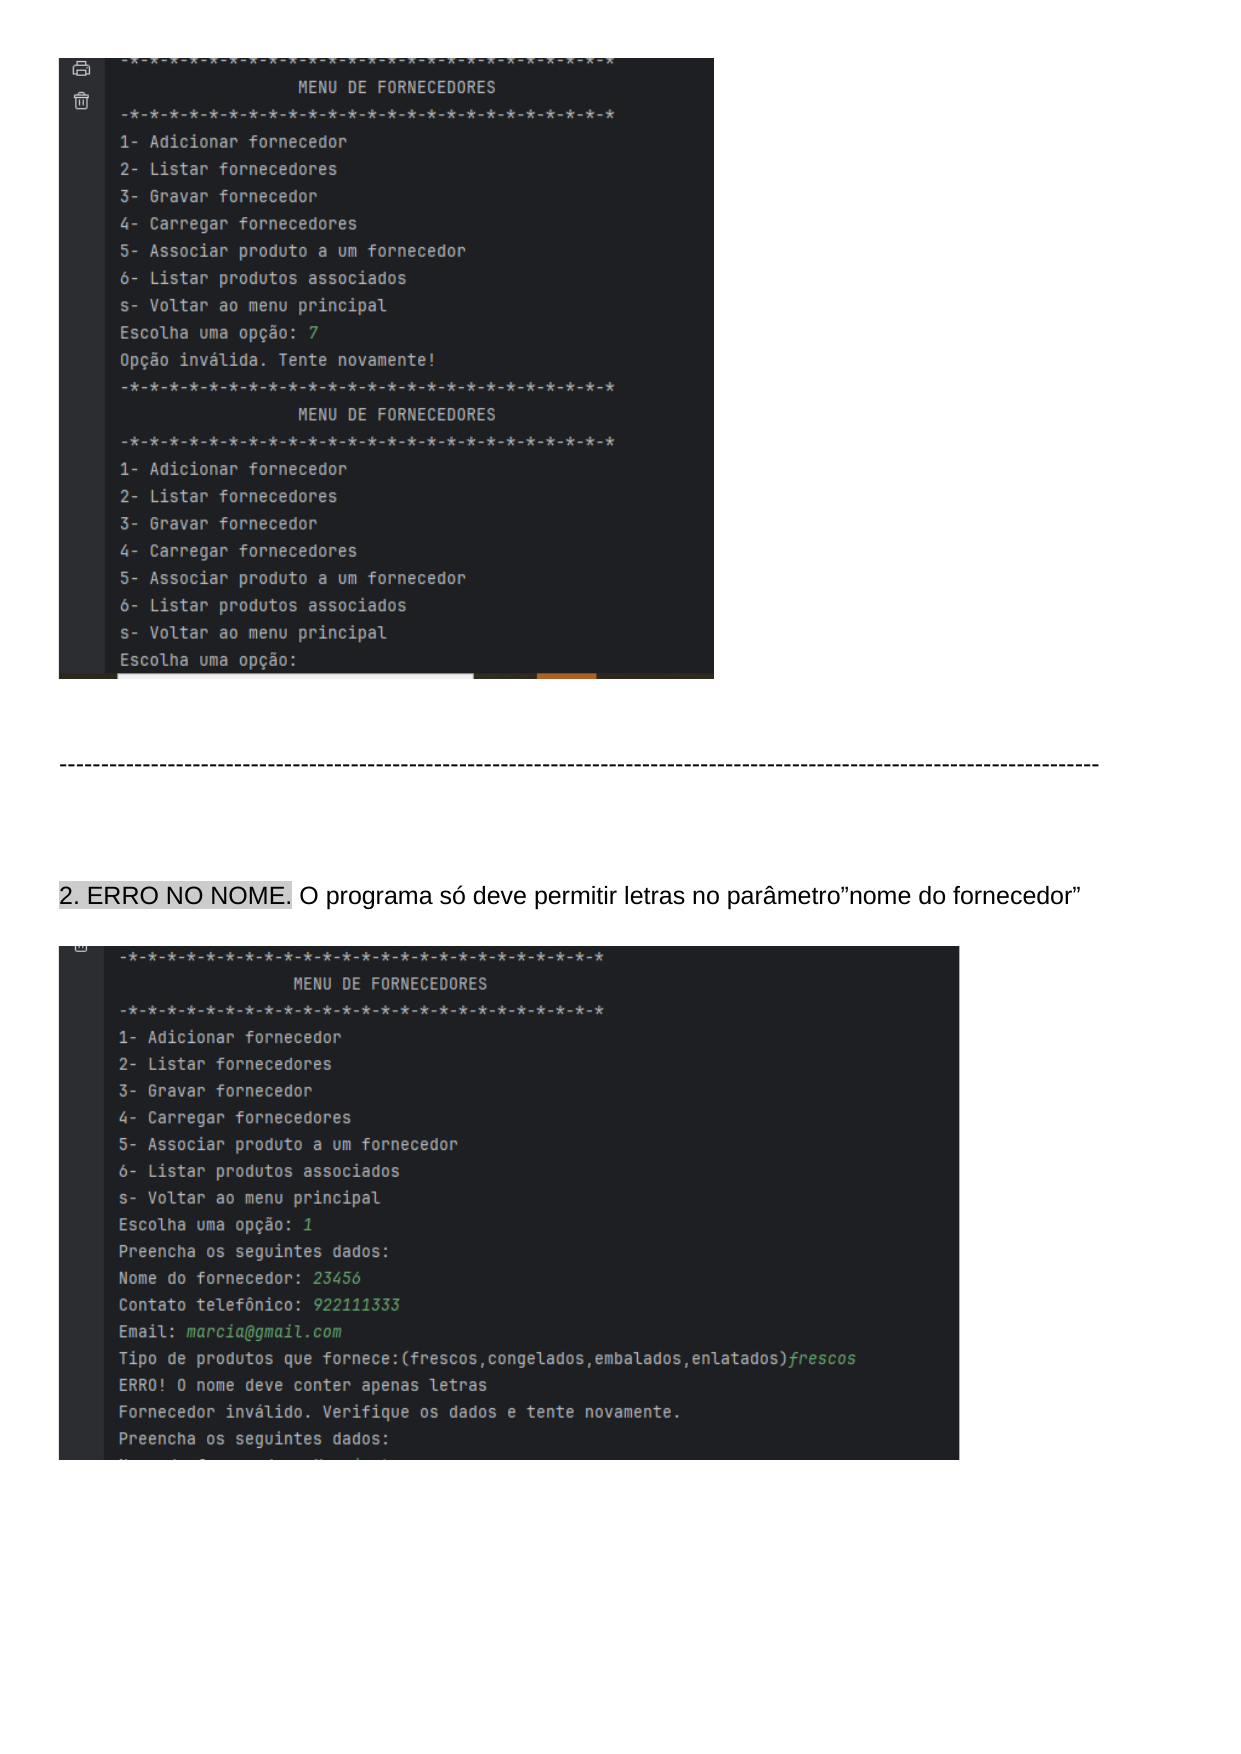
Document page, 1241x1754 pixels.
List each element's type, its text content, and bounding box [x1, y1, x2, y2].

picture [58, 58, 714, 679]
picture [58, 946, 960, 1460]
text ----------------------------------------------------------------------------------------------------------------------------- [59, 749, 1181, 777]
text 2. ERRO NO NOME. O programa só deve permitir letras no parâmetro”nome do fornecedor” [292, 881, 1181, 909]
